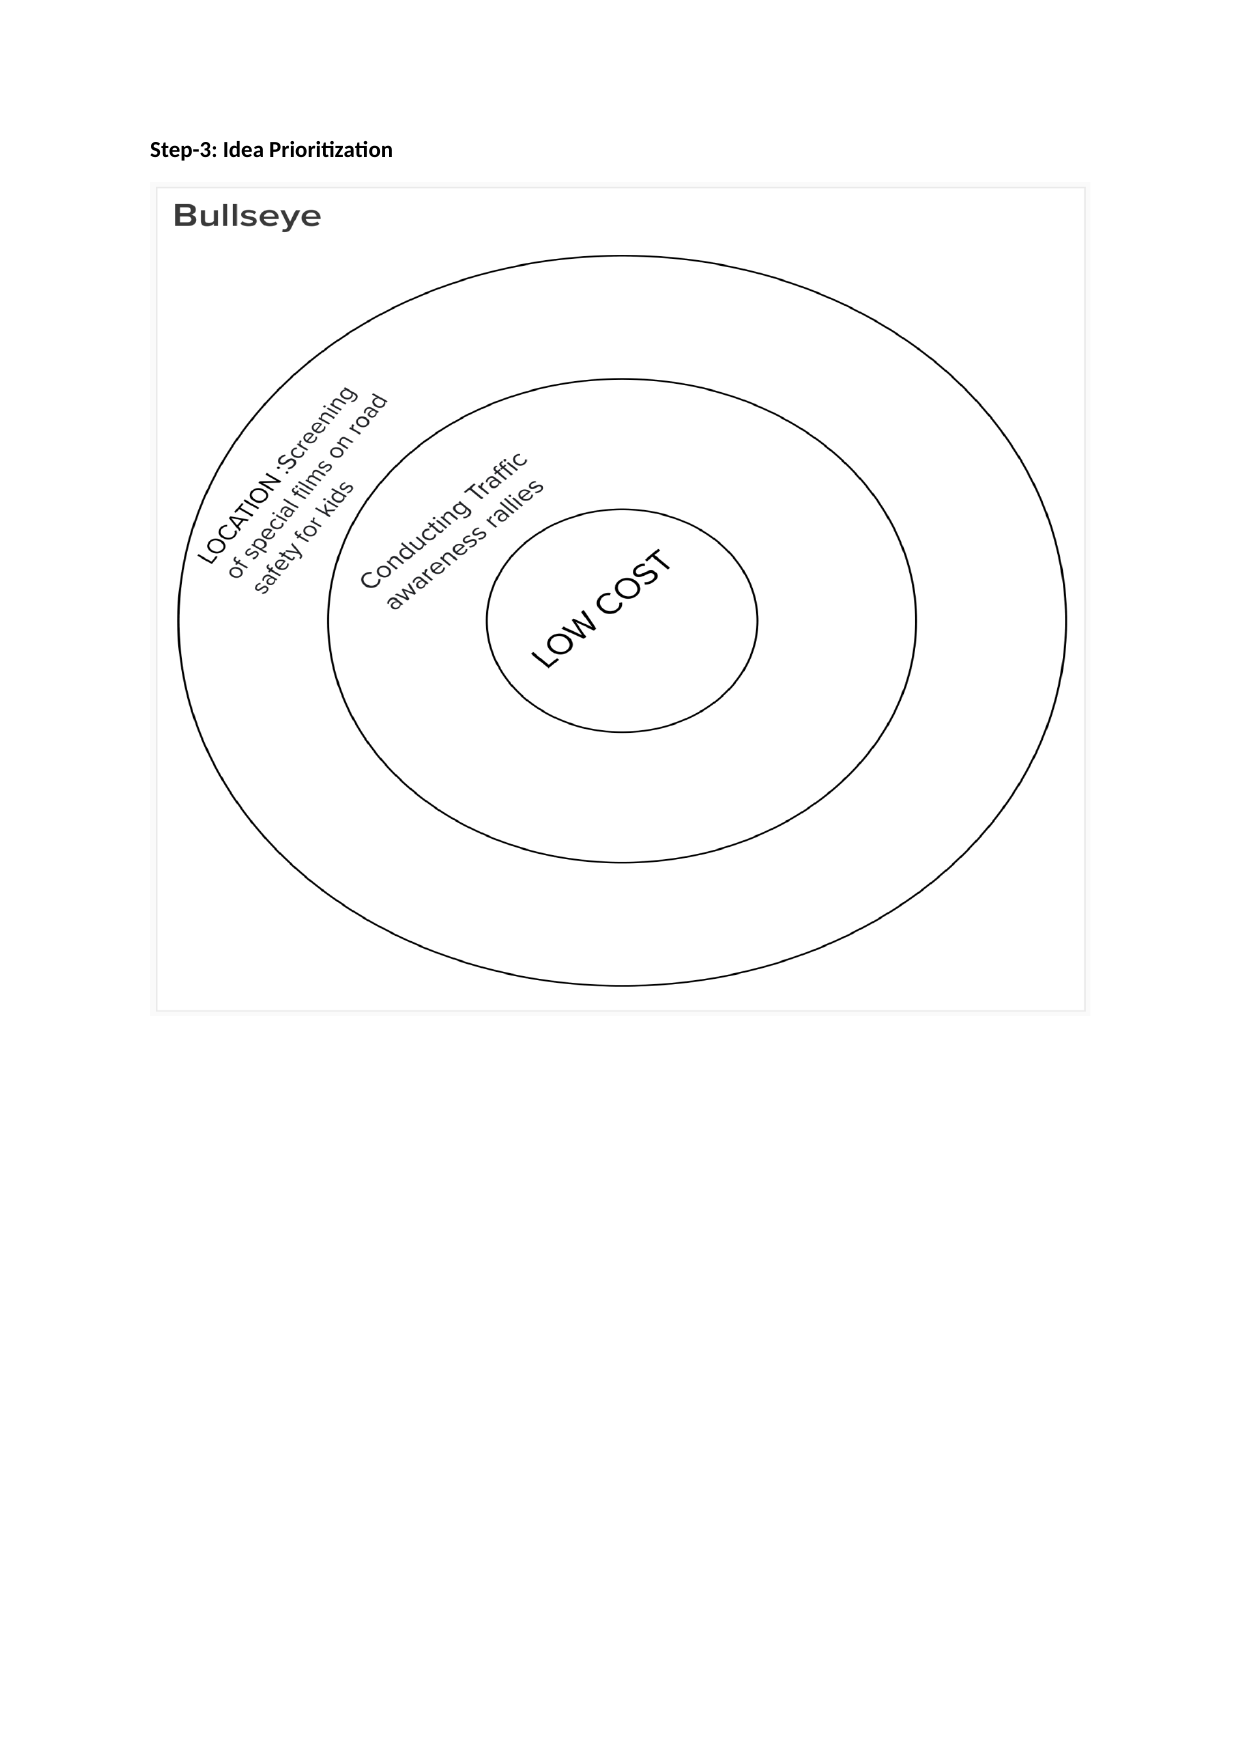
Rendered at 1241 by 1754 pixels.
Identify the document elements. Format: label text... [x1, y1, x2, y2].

text Step-3: Idea Prioritization [150, 136, 1090, 163]
picture [150, 182, 1091, 1016]
